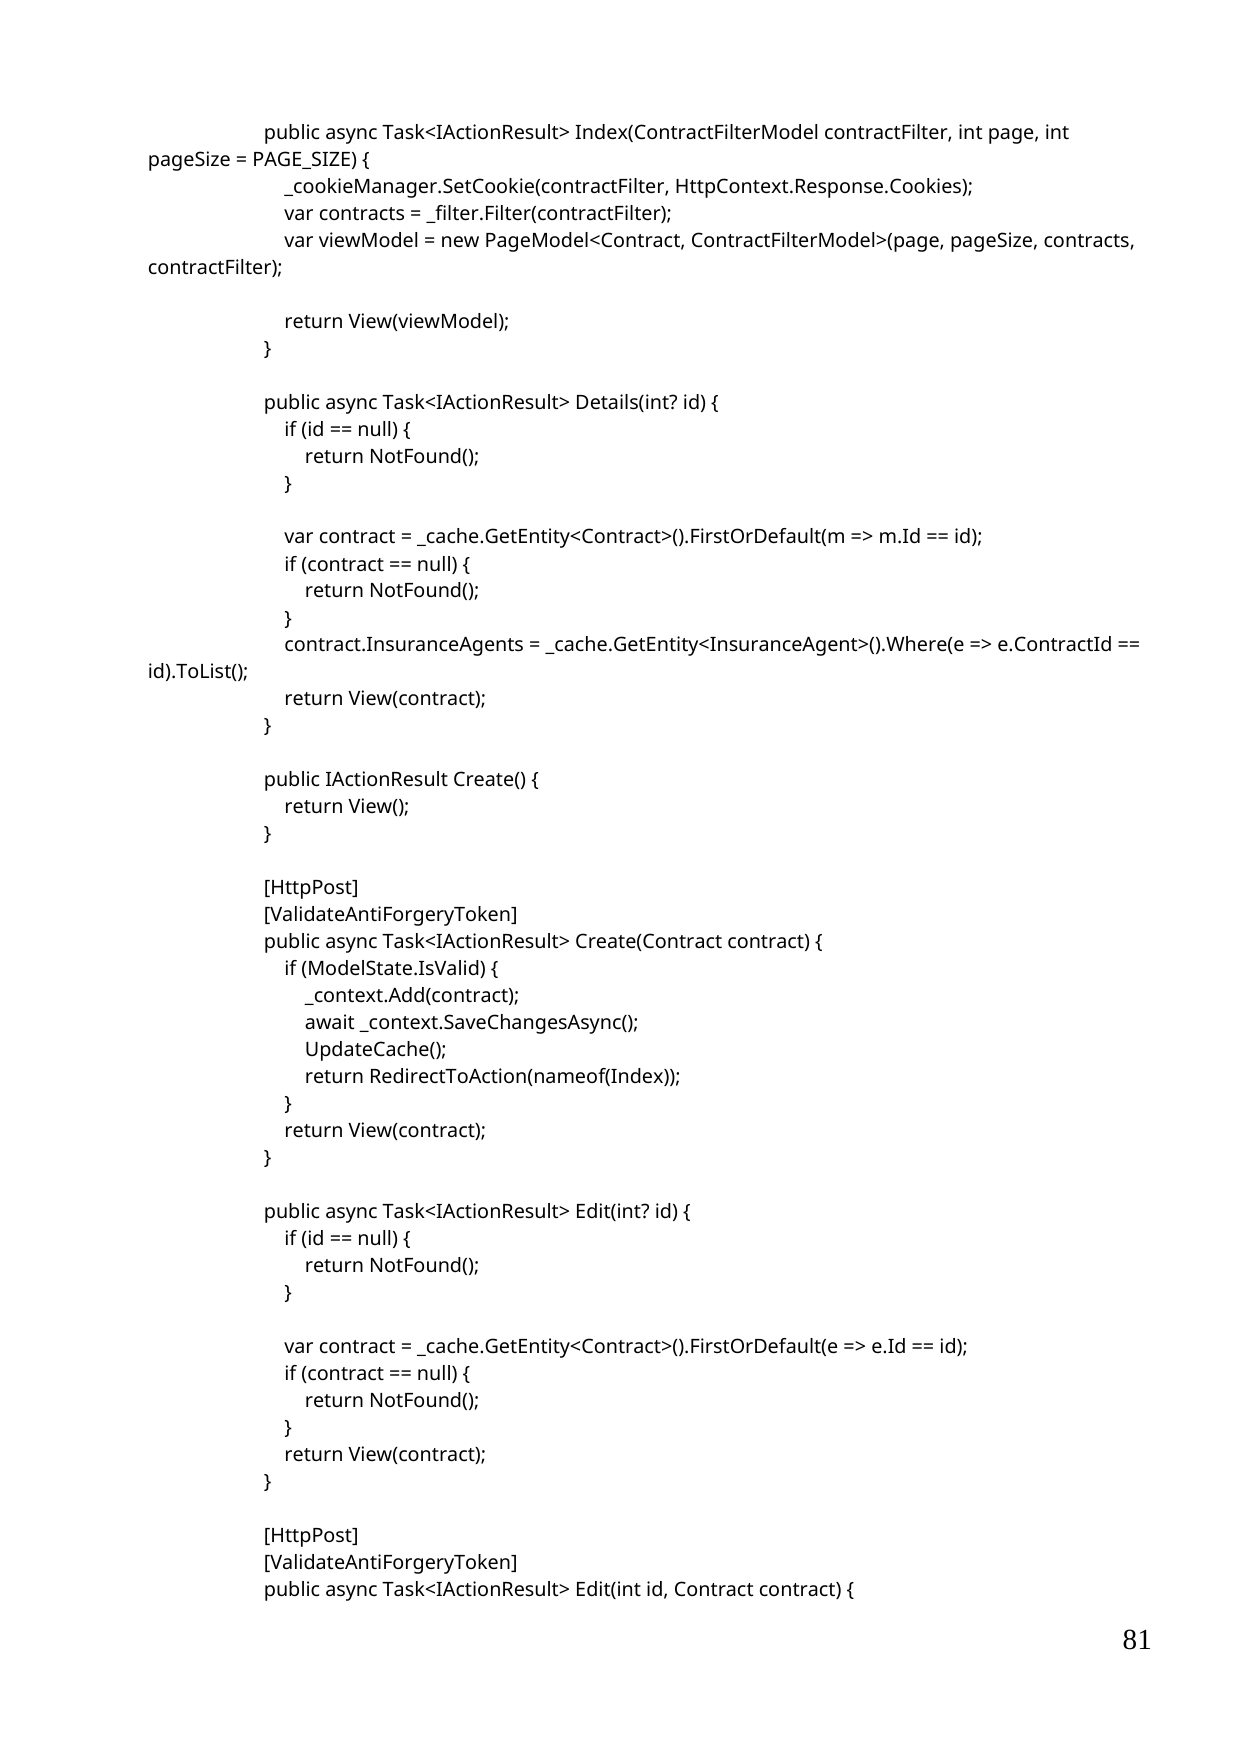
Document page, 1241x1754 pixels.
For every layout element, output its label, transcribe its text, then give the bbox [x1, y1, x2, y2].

text var viewModel = new PageModel<Contract, ContractFilterModel>(page, pageSize, contracts, contractFilter); [148, 226, 1152, 280]
text return RedirectToAction(nameof(Index)); [148, 1062, 1152, 1089]
text return NotFound(); [148, 442, 1152, 469]
text public async Task<IActionResult> Index(ContractFilterModel contractFilter, int page, int pageSize = PAGE_SIZE) { [148, 118, 1152, 172]
text var contracts = _filter.Filter(contractFilter); [148, 199, 1152, 226]
text if (ModelState.IsValid) { [148, 954, 1152, 981]
text public async Task<IActionResult> Edit(int id, Contract contract) { [148, 1575, 1152, 1602]
text _cookieManager.SetCookie(contractFilter, HttpContext.Response.Cookies); [148, 172, 1152, 199]
text UpdateCache(); [148, 1035, 1152, 1062]
text [ValidateAntiForgeryToken] [148, 1548, 1152, 1575]
text if (contract == null) { [148, 1359, 1152, 1386]
text return View(contract); [148, 685, 1152, 712]
text return View(contract); [148, 1440, 1152, 1467]
text return View(viewModel); [148, 307, 1152, 334]
text if (contract == null) { [148, 550, 1152, 577]
text contract.InsuranceAgents = _cache.GetEntity<InsuranceAgent>().Where(e => e.ContractId == id).ToList(); [148, 631, 1152, 685]
text [HttpPost] [148, 1521, 1152, 1548]
text return View(); [148, 793, 1152, 819]
text } [148, 1143, 1152, 1170]
text } [148, 469, 1152, 496]
text public async Task<IActionResult> Details(int? id) { [148, 388, 1152, 415]
text return NotFound(); [148, 577, 1152, 604]
text } [148, 1413, 1152, 1440]
text return View(contract); [148, 1116, 1152, 1143]
text } [148, 1089, 1152, 1116]
text return NotFound(); [148, 1386, 1152, 1413]
text } [148, 712, 1152, 739]
text if (id == null) { [148, 1224, 1152, 1251]
text _context.Add(contract); [148, 981, 1152, 1008]
text public async Task<IActionResult> Create(Contract contract) { [148, 927, 1152, 954]
text } [148, 334, 1152, 361]
text } [148, 604, 1152, 631]
text } [148, 1467, 1152, 1494]
text var contract = _cache.GetEntity<Contract>().FirstOrDefault(m => m.Id == id); [148, 523, 1152, 550]
text var contract = _cache.GetEntity<Contract>().FirstOrDefault(e => e.Id == id); [148, 1332, 1152, 1359]
text } [148, 1278, 1152, 1305]
text [HttpPost] [148, 873, 1152, 901]
text await _context.SaveChangesAsync(); [148, 1008, 1152, 1035]
text [ValidateAntiForgeryToken] [148, 901, 1152, 927]
text return NotFound(); [148, 1251, 1152, 1278]
text } [148, 819, 1152, 847]
text public async Task<IActionResult> Edit(int? id) { [148, 1197, 1152, 1224]
text public IActionResult Create() { [148, 766, 1152, 793]
text if (id == null) { [148, 415, 1152, 442]
